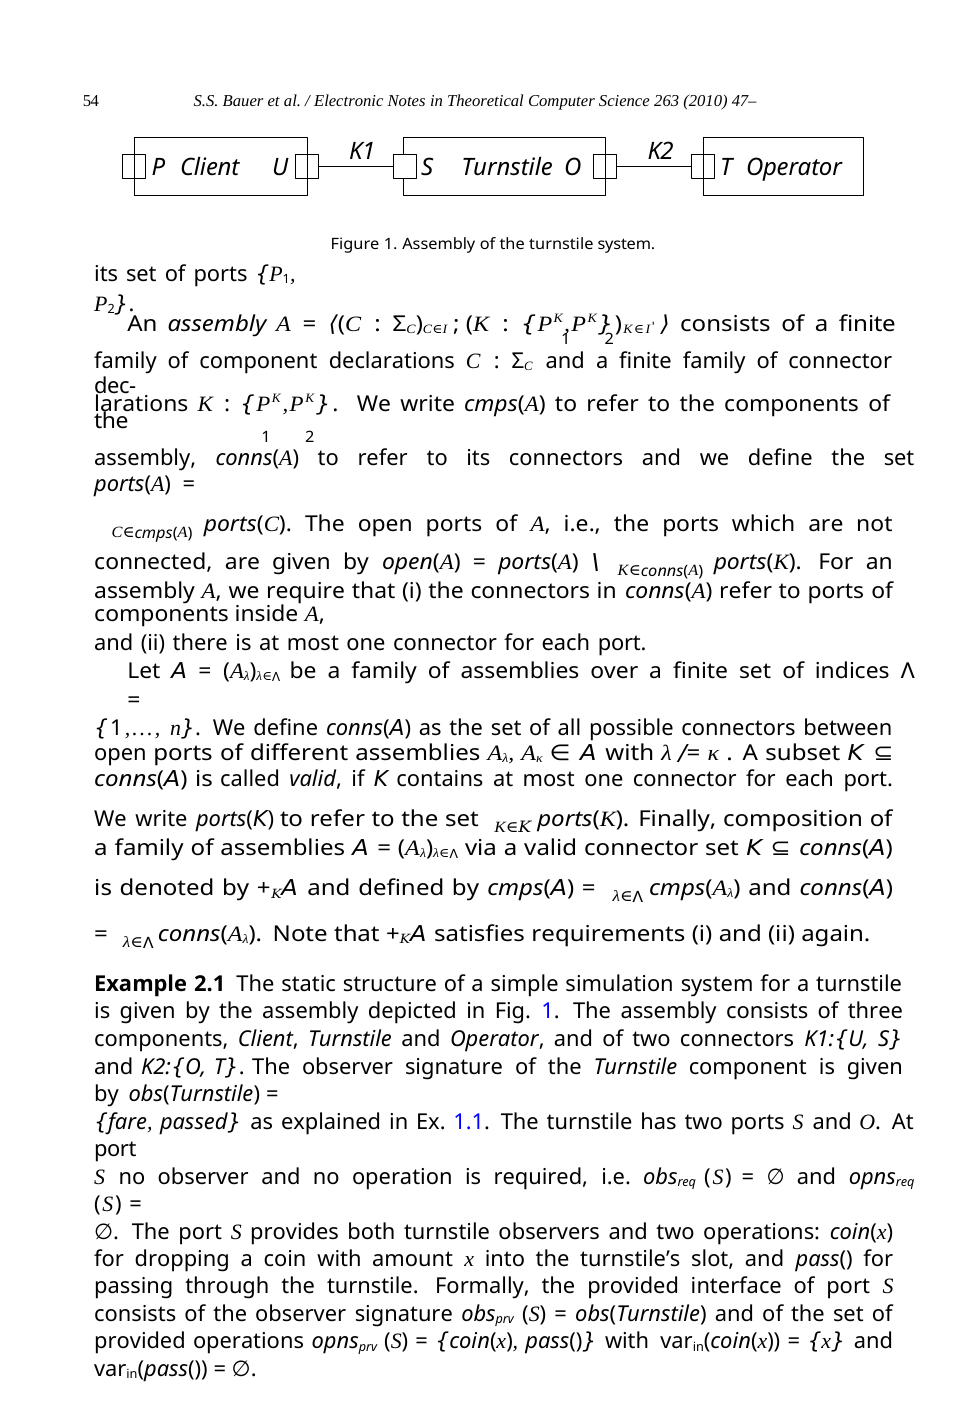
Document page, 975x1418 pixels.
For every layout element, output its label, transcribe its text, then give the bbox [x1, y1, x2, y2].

text family of component declarations C : ΣC and a finite family of connector dec- [94, 348, 914, 398]
text {fare, passed} as explained in Ex. 1.1. The turnstile has two ports S and O. At port [94, 1107, 914, 1162]
text Example 2.1 The static structure of a simple simulation system for a turnstile is given by the assembly depicted in Fig. 1. The assembly consists of three components, Client, Turnstile and Operator, and of two connectors K1:{U, S} and K2:{O, T}. The observer signature of the Turnstile component is given by obs(Turnstile) = [94, 969, 903, 1107]
text and (ii) there is at most one connector for each port. [94, 630, 914, 655]
text K1 K2 [108, 133, 914, 166]
text assembly, conns(A) to refer to its connectors and we define the set ports(A) = [94, 445, 914, 497]
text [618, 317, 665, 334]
text 1 2 [561, 334, 914, 347]
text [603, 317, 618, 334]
text Figure 1. Assembly of the turnstile system. [330, 233, 914, 254]
text C∈cmps(A) ports(C). The open ports of A, i.e., the ports which are not connected, are given by open(A) = ports(A) \ K∈conns(A) ports(K). For an assembly A, we require that (i) the connectors in conns(A) refer to ports of components inside A, [94, 500, 893, 628]
text An assembly A = ⟨(C : ΣC)C∈I ; (K : {PK,PK})K∈I' ⟩ consists of a finite [662, 317, 914, 334]
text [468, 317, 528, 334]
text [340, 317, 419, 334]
text S no observer and no operation is required, i.e. obsreq (S) = ∅ and opnsreq (S) = [94, 1162, 914, 1217]
text 1 2 [261, 432, 914, 445]
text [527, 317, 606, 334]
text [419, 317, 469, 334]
text {1,..., n}. We define conns(A) as the set of all possible connectors between open ports of different assemblies Aλ, Aκ ∈ A with λ /= κ . A subset K ⊆ conns(A) is called valid, if K contains at most one connector for each port. We write ports(K) to refer to the set K∈K ports(K). Finally, composition of a family of assemblies A = (Aλ)λ∈Λ via a valid connector set K ⊆ conns(A) is denoted by +KA and defined by cmps(A) = λ∈Λ cmps(Aλ) and conns(A) = λ∈Λ conns(Aλ). Note that +KA satisfies requirements (i) and (ii) again. [94, 715, 893, 953]
text Let A = (Aλ)λ∈Λ be a family of assemblies over a finite set of indices Λ = [127, 655, 914, 713]
text its set of ports {P1, P2}. [94, 258, 327, 317]
text larations K : {PK,PK}. We write cmps(A) to refer to the components of the [94, 398, 914, 432]
text ∅. The port S provides both turnstile observers and two operations: coin(x) for dropping a coin with amount x into the turnstile’s slot, and pass() for passing through the turnstile. Formally, the provided interface of port S consists of the observer signature obsprv (S) = obs(Turnstile) and of the set of provided operations opnsprv (S) = {coin(x), pass()} with varin(coin(x)) = {x} and varin(pass()) = ∅. [94, 1218, 893, 1382]
